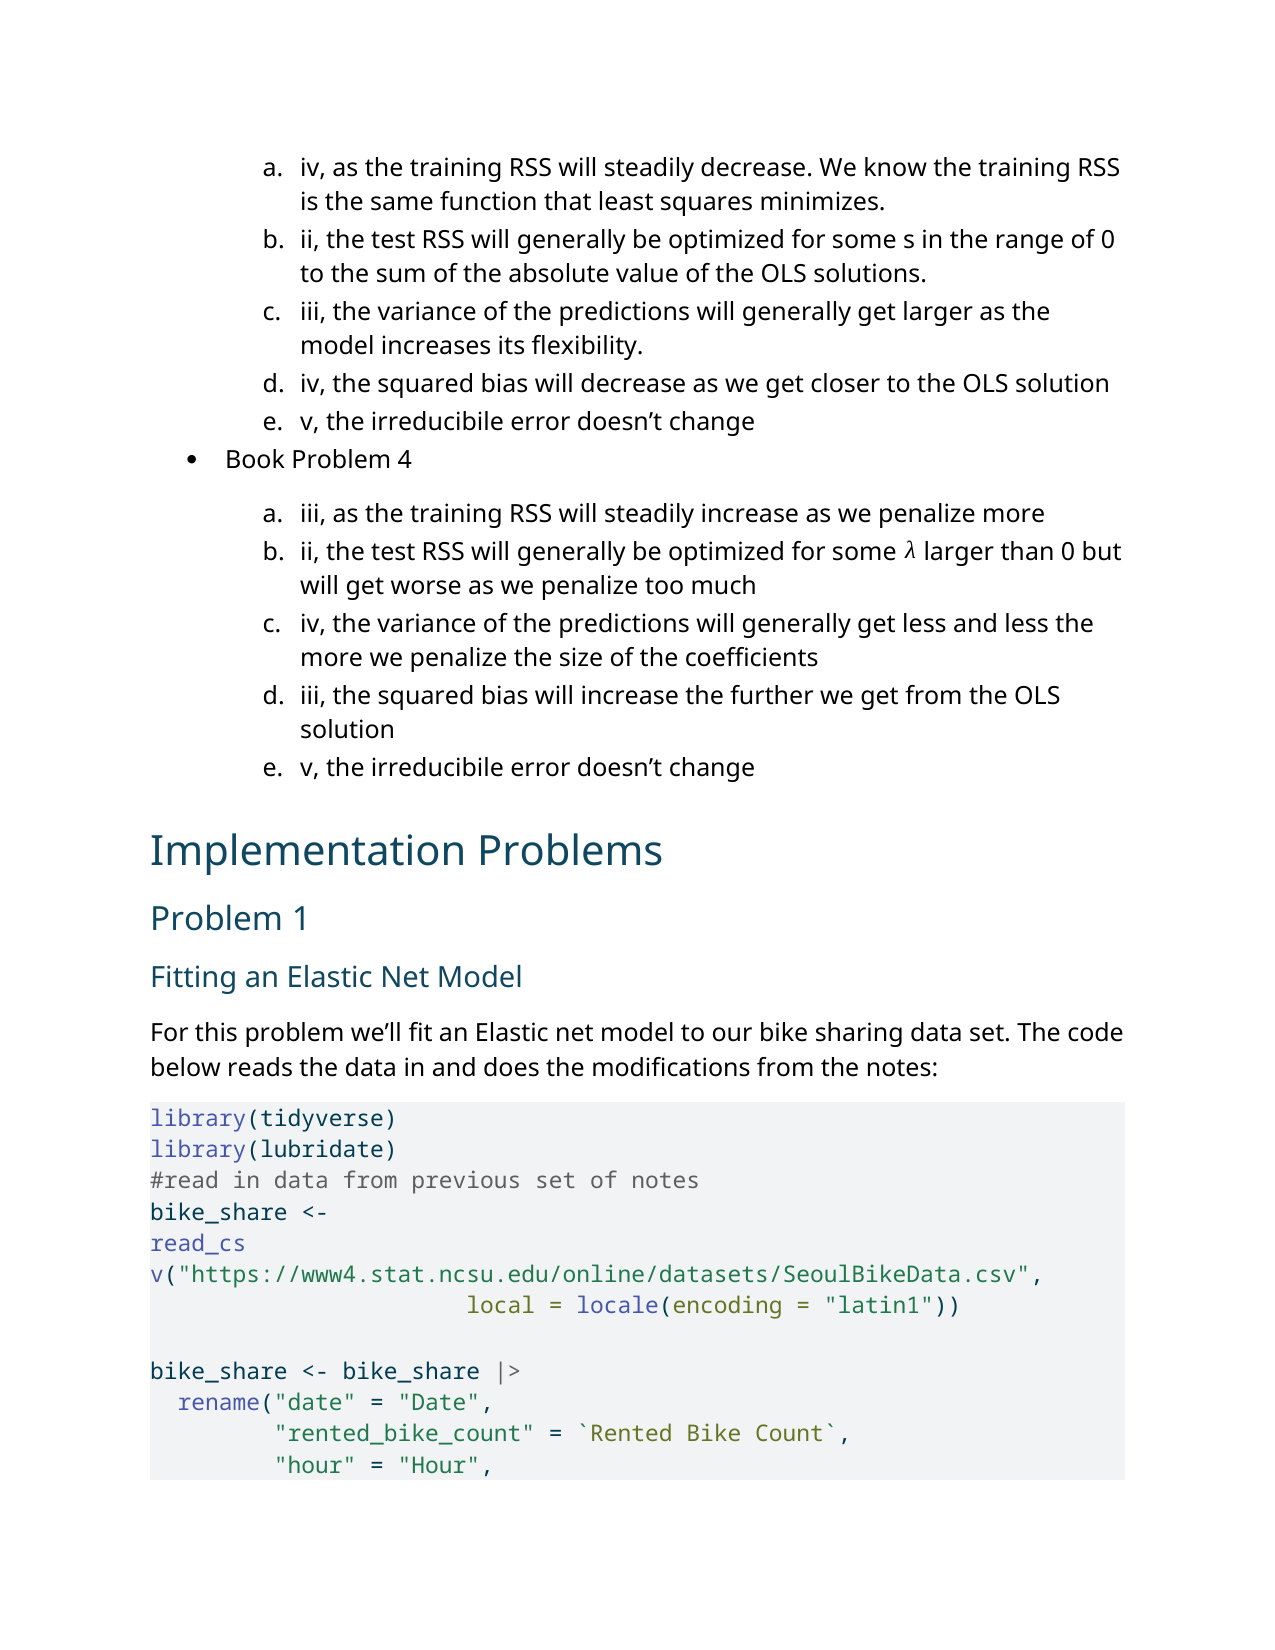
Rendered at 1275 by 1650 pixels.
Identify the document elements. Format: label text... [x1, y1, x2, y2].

text For this problem we’ll fit an Elastic net model to our bike sharing data set. The code below reads the data in and does the modifications from the notes: [150, 1015, 1125, 1083]
list iv, the variance of the predictions will generally get less and less the more we penalize the size of the coefficients [262, 606, 1125, 674]
subtitle Problem 1 [150, 894, 1125, 940]
list iv, the squared bias will decrease as we get closer to the OLS solution [262, 366, 1125, 400]
subtitle Fitting an Elastic Net Model [150, 957, 1125, 996]
list iv, as the training RSS will steadily decrease. We know the training RSS is the same function that least squares minimizes. [262, 150, 1125, 218]
list v, the irreducibile error doesn’t change [262, 749, 1125, 784]
list Book Problem 4 [187, 441, 1125, 475]
subtitle Implementation Problems [150, 821, 1125, 878]
list ii, the test RSS will generally be optimized for some larger than 0 but will get worse as we penalize too much [262, 534, 1125, 602]
list iii, the variance of the predictions will generally get larger as the model increases its flexibility. [262, 294, 1125, 362]
list iii, as the training RSS will steadily increase as we penalize more [262, 496, 1125, 530]
list v, the irreducibile error doesn’t change [262, 403, 1125, 437]
list ii, the test RSS will generally be optimized for some s in the range of 0 to the sum of the absolute value of the OLS solutions. [262, 222, 1125, 290]
list iii, the squared bias will increase the further we get from the OLS solution [262, 678, 1125, 746]
